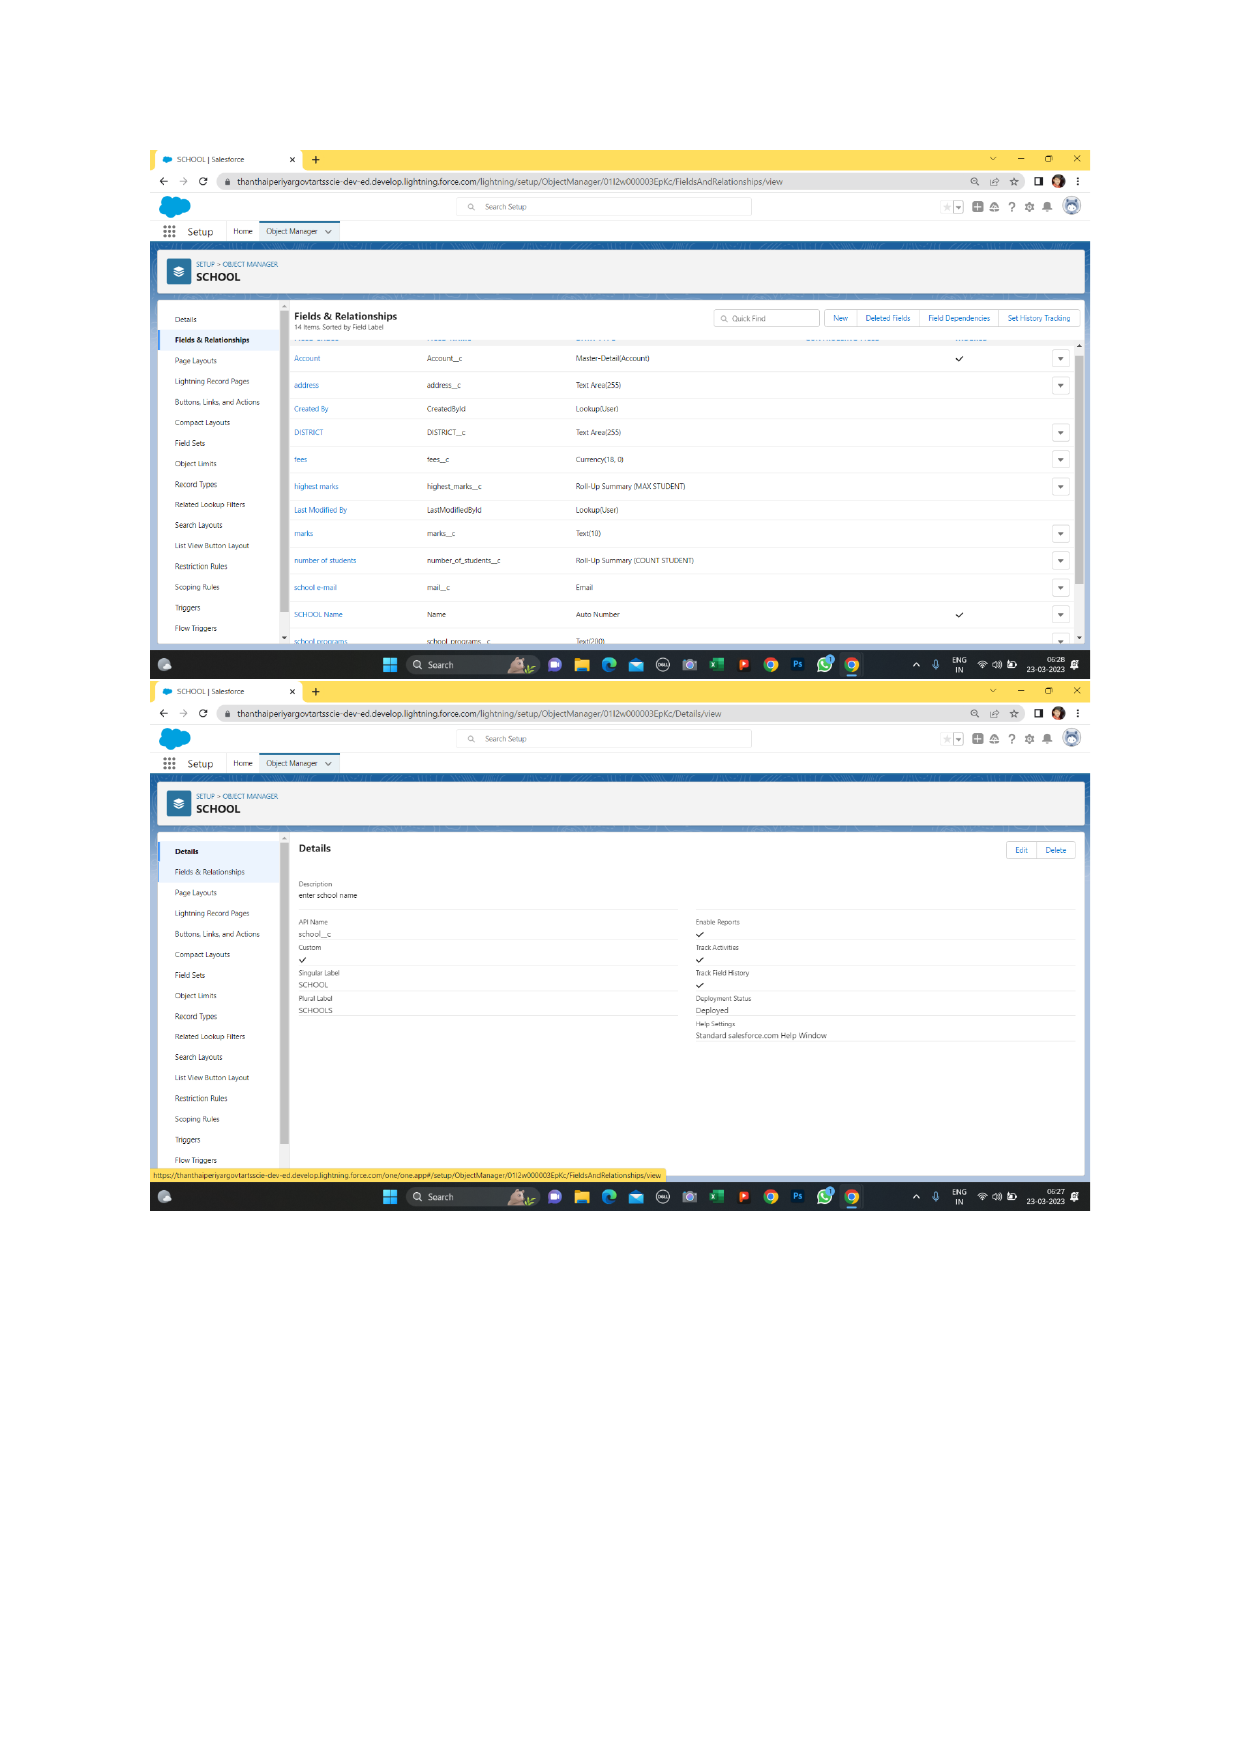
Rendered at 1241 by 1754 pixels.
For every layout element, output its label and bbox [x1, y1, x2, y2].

picture [150, 150, 1091, 679]
picture [150, 681, 1091, 1211]
